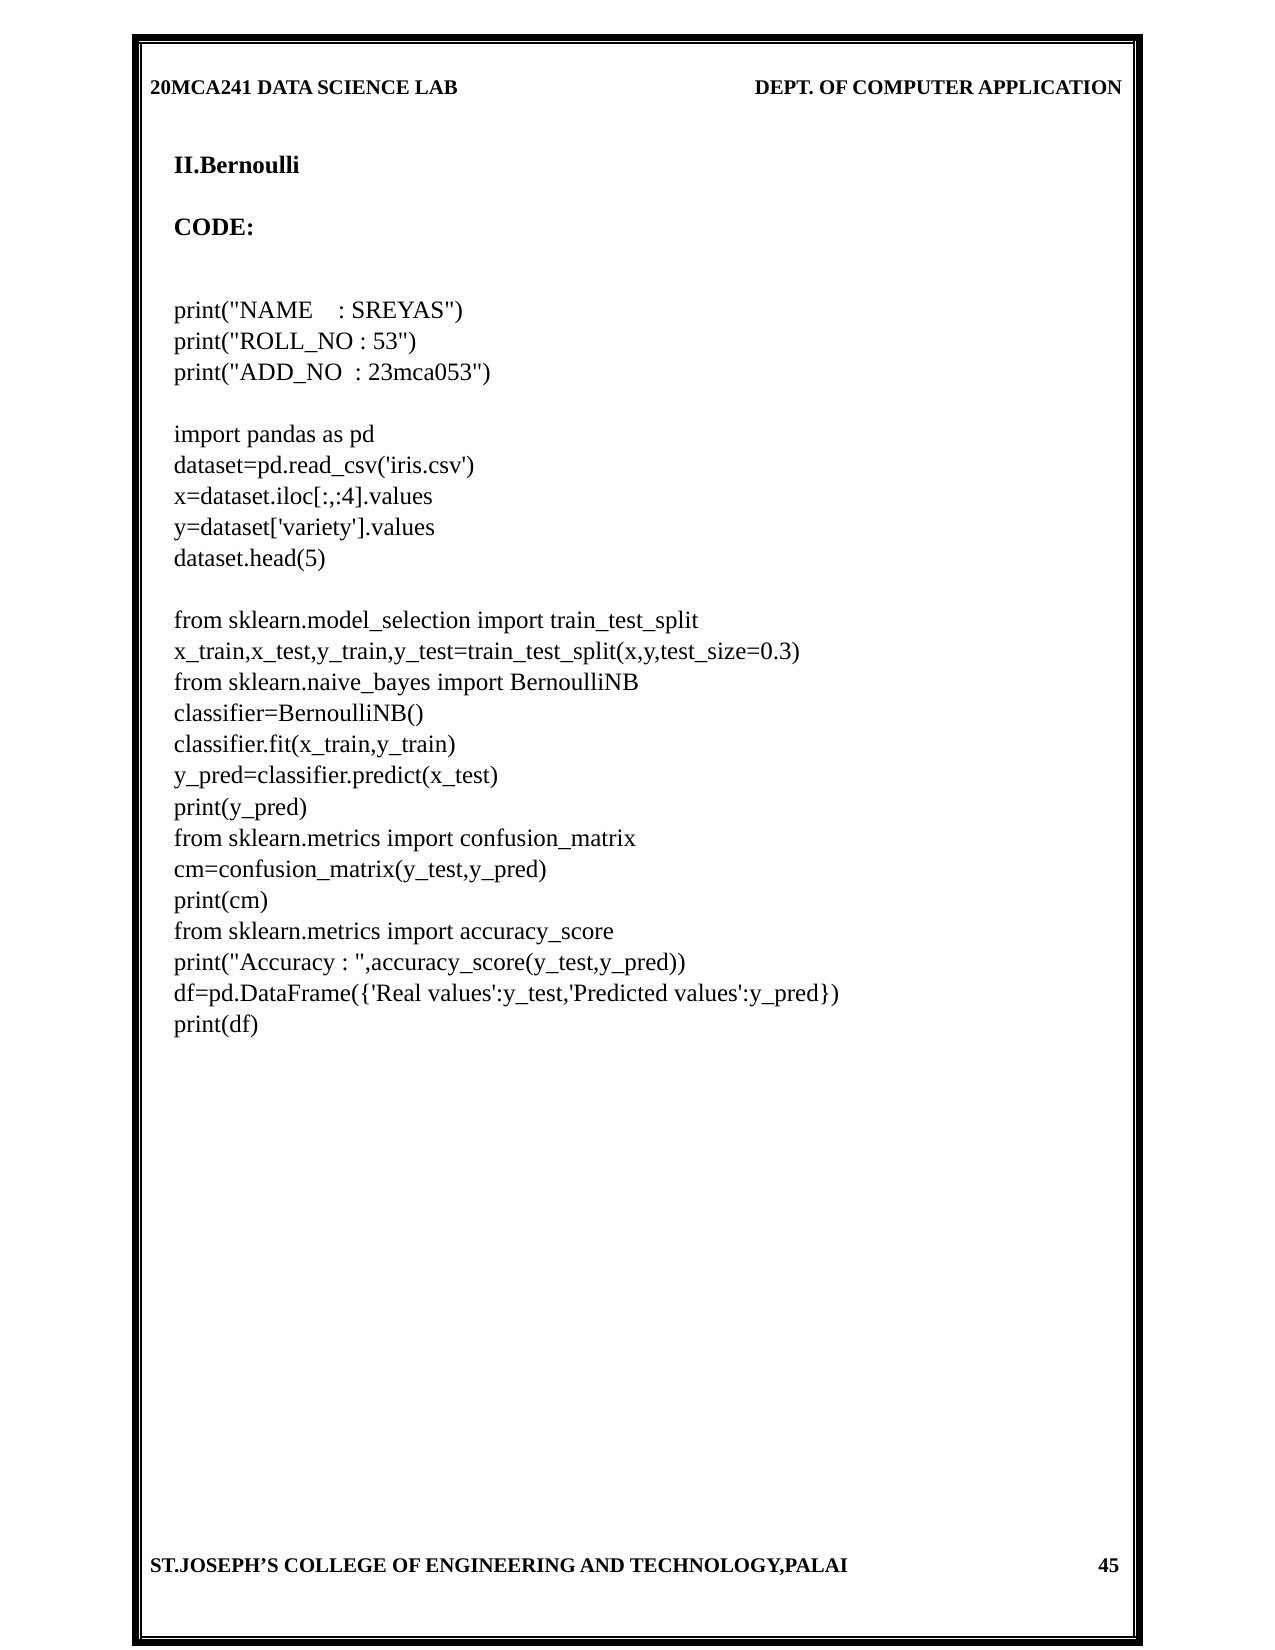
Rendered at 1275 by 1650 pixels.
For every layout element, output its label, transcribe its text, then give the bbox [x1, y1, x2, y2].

text from sklearn.metrics import confusion_matrix [174, 823, 1101, 851]
text from sklearn.metrics import accuracy_score [174, 916, 1101, 944]
text print(cm) [174, 885, 1101, 913]
text dataset.head(5) [174, 543, 1101, 572]
text dataset=pd.read_csv('iris.csv') [174, 450, 1101, 479]
text print("NAME : SREYAS") [174, 295, 1101, 324]
text classifier=BernoulliNB() [174, 698, 1101, 727]
text CODE: [174, 212, 1101, 241]
text x=dataset.iloc[:,:4].values [174, 481, 1101, 510]
text print("ROLL_NO : 53") [174, 326, 1101, 355]
text print(y_pred) [174, 792, 1101, 820]
text import pandas as pd [174, 419, 1101, 448]
text print(df) [174, 1009, 1101, 1038]
text II. Bernoulli [174, 150, 1101, 179]
text from sklearn.naive_bayes import BernoulliNB [174, 667, 1101, 696]
text y=dataset['variety'].values [174, 512, 1101, 541]
text print("Accuracy : ",accuracy_score(y_test,y_pred)) [174, 947, 1101, 976]
text y_pred=classifier.predict(x_test) [174, 761, 1101, 789]
text cm=confusion_matrix(y_test,y_pred) [174, 854, 1101, 882]
text x_train,x_test,y_train,y_test=train_test_split(x,y,test_size=0.3) [174, 636, 1101, 665]
text classifier.fit(x_train,y_train) [174, 729, 1101, 758]
text from sklearn.model_selection import train_test_split [174, 605, 1101, 634]
text df=pd.DataFrame({'Real values':y_test,'Predicted values':y_pred}) [174, 978, 1101, 1007]
text print("ADD_NO : 23mca053") [174, 357, 1101, 386]
